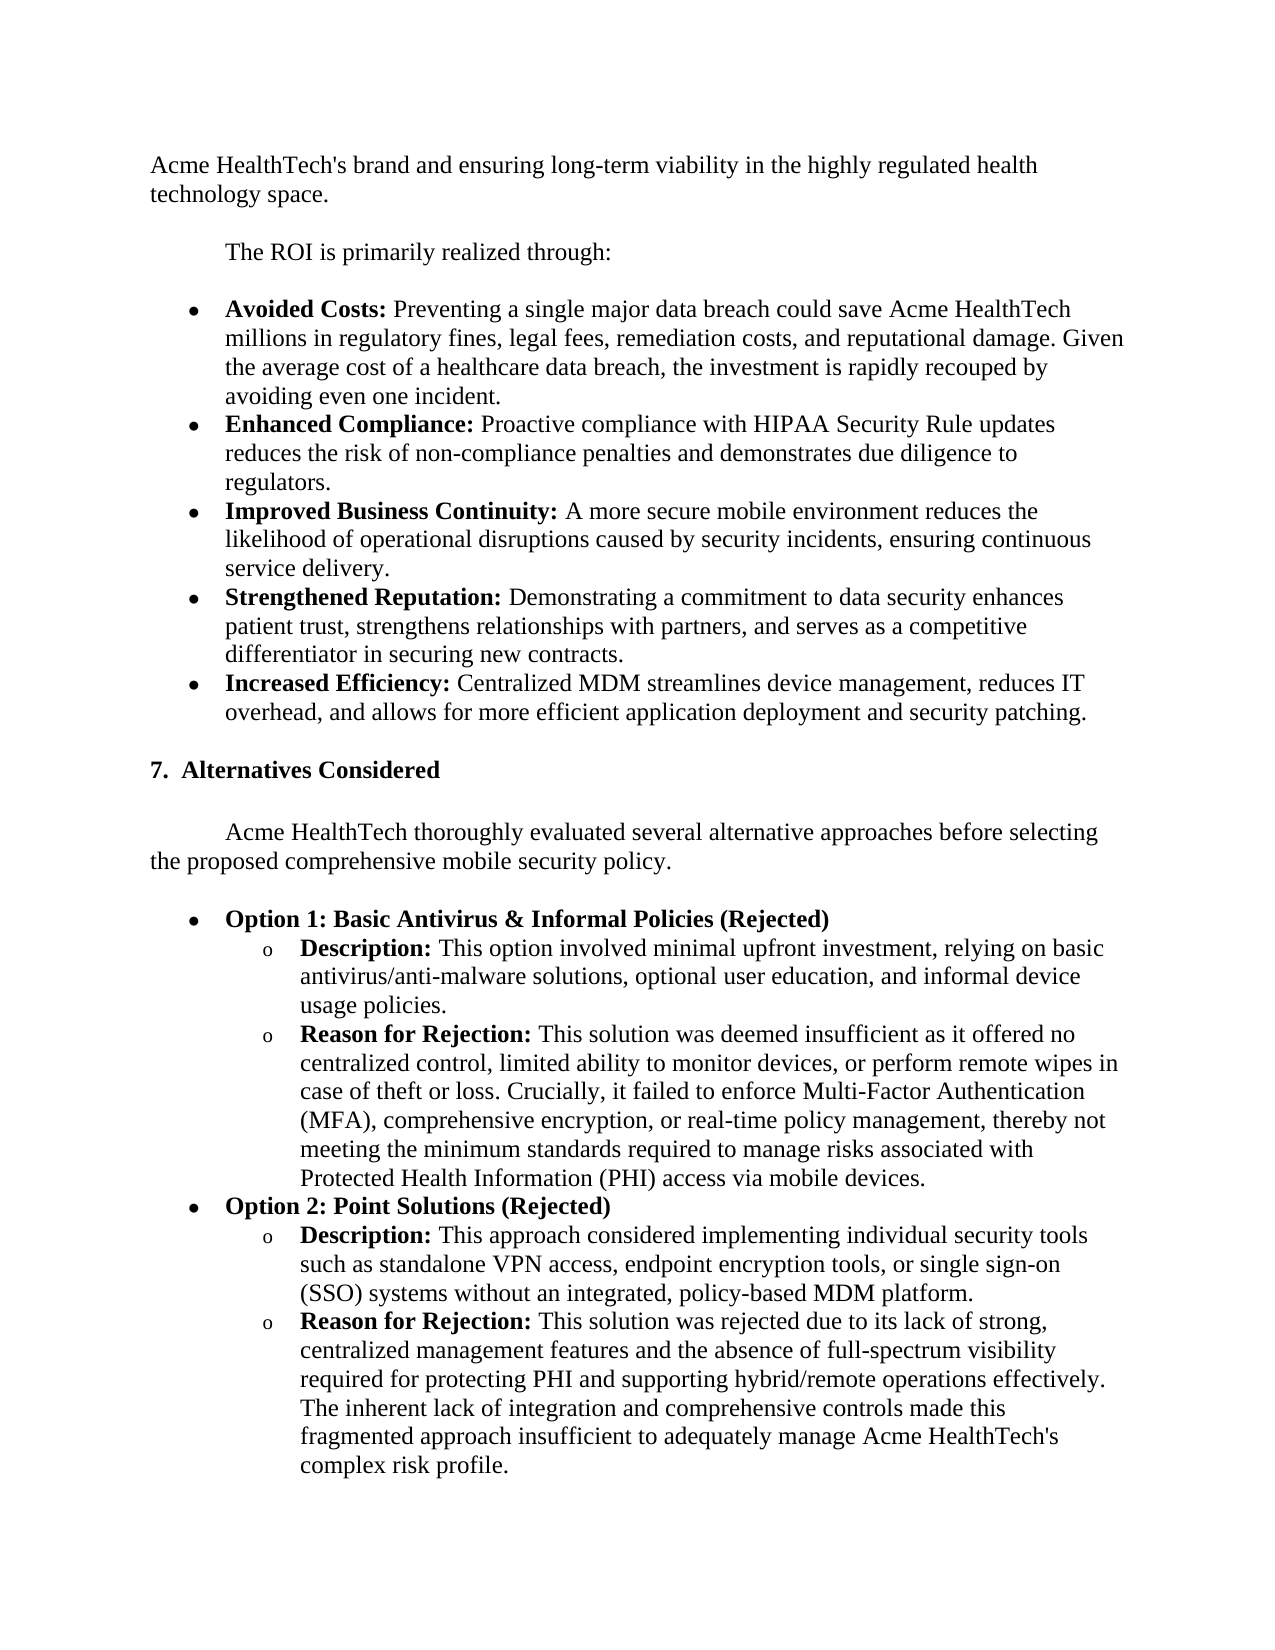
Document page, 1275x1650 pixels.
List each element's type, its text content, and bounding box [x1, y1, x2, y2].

list Strengthened Reputation: Demonstrating a commitment to data security enhances patient trust, strengthens relationships with partners, and serves as a competitive differentiator in securing new contracts. [187, 582, 1125, 668]
text 7. Alternatives Considered [150, 755, 1125, 784]
list Description: This approach considered implementing individual security tools such as standalone VPN access, endpoint encryption tools, or single sign-on (SSO) systems without an integrated, policy-based MDM platform. [262, 1220, 1125, 1306]
list Option 2: Point Solutions (Rejected) [187, 1191, 1125, 1220]
list Improved Business Continuity: A more secure mobile environment reduces the likelihood of operational disruptions caused by security incidents, ensuring continuous service delivery. [187, 496, 1125, 582]
list Description: This option involved minimal upfront investment, relying on basic antivirus/anti-malware solutions, optional user education, and informal device usage policies. [262, 933, 1125, 1019]
list Avoided Costs: Preventing a single major data breach could save Acme HealthTech millions in regulatory fines, legal fees, remediation costs, and reputational damage. Given the average cost of a healthcare data breach, the investment is rapidly recouped by avoiding even one incident. [187, 294, 1125, 409]
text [150, 150, 1125, 207]
list Increased Efficiency: Centralized MDM streamlines device management, reduces IT overhead, and allows for more efficient application deployment and security patching. [187, 668, 1125, 726]
text Acme HealthTech thoroughly evaluated several alternative approaches before selecting the proposed comprehensive mobile security policy. [150, 817, 1125, 875]
list Enhanced Compliance: Proactive compliance with HIPAA Security Rule updates reduces the risk of non-compliance penalties and demonstrates due diligence to regulators. [187, 409, 1125, 496]
list Option 1: Basic Antivirus & Informal Policies (Rejected) [187, 904, 1125, 933]
text The ROI is primarily realized through: [150, 237, 1125, 265]
list Reason for Rejection: This solution was deemed insufficient as it offered no centralized control, limited ability to monitor devices, or perform remote wipes in case of theft or loss. Crucially, it failed to enforce Multi-Factor Authentication (MFA), comprehensive encryption, or real-time policy management, thereby not meeting the minimum standards required to manage risks associated with Protected Health Information (PHI) access via mobile devices. [262, 1019, 1125, 1191]
list Reason for Rejection: This solution was rejected due to its lack of strong, centralized management features and the absence of full-spectrum visibility required for protecting PHI and supporting hybrid/remote operations effectively. The inherent lack of integration and comprehensive controls made this fragmented approach insufficient to adequately manage Acme HealthTech's complex risk profile. [262, 1306, 1125, 1479]
